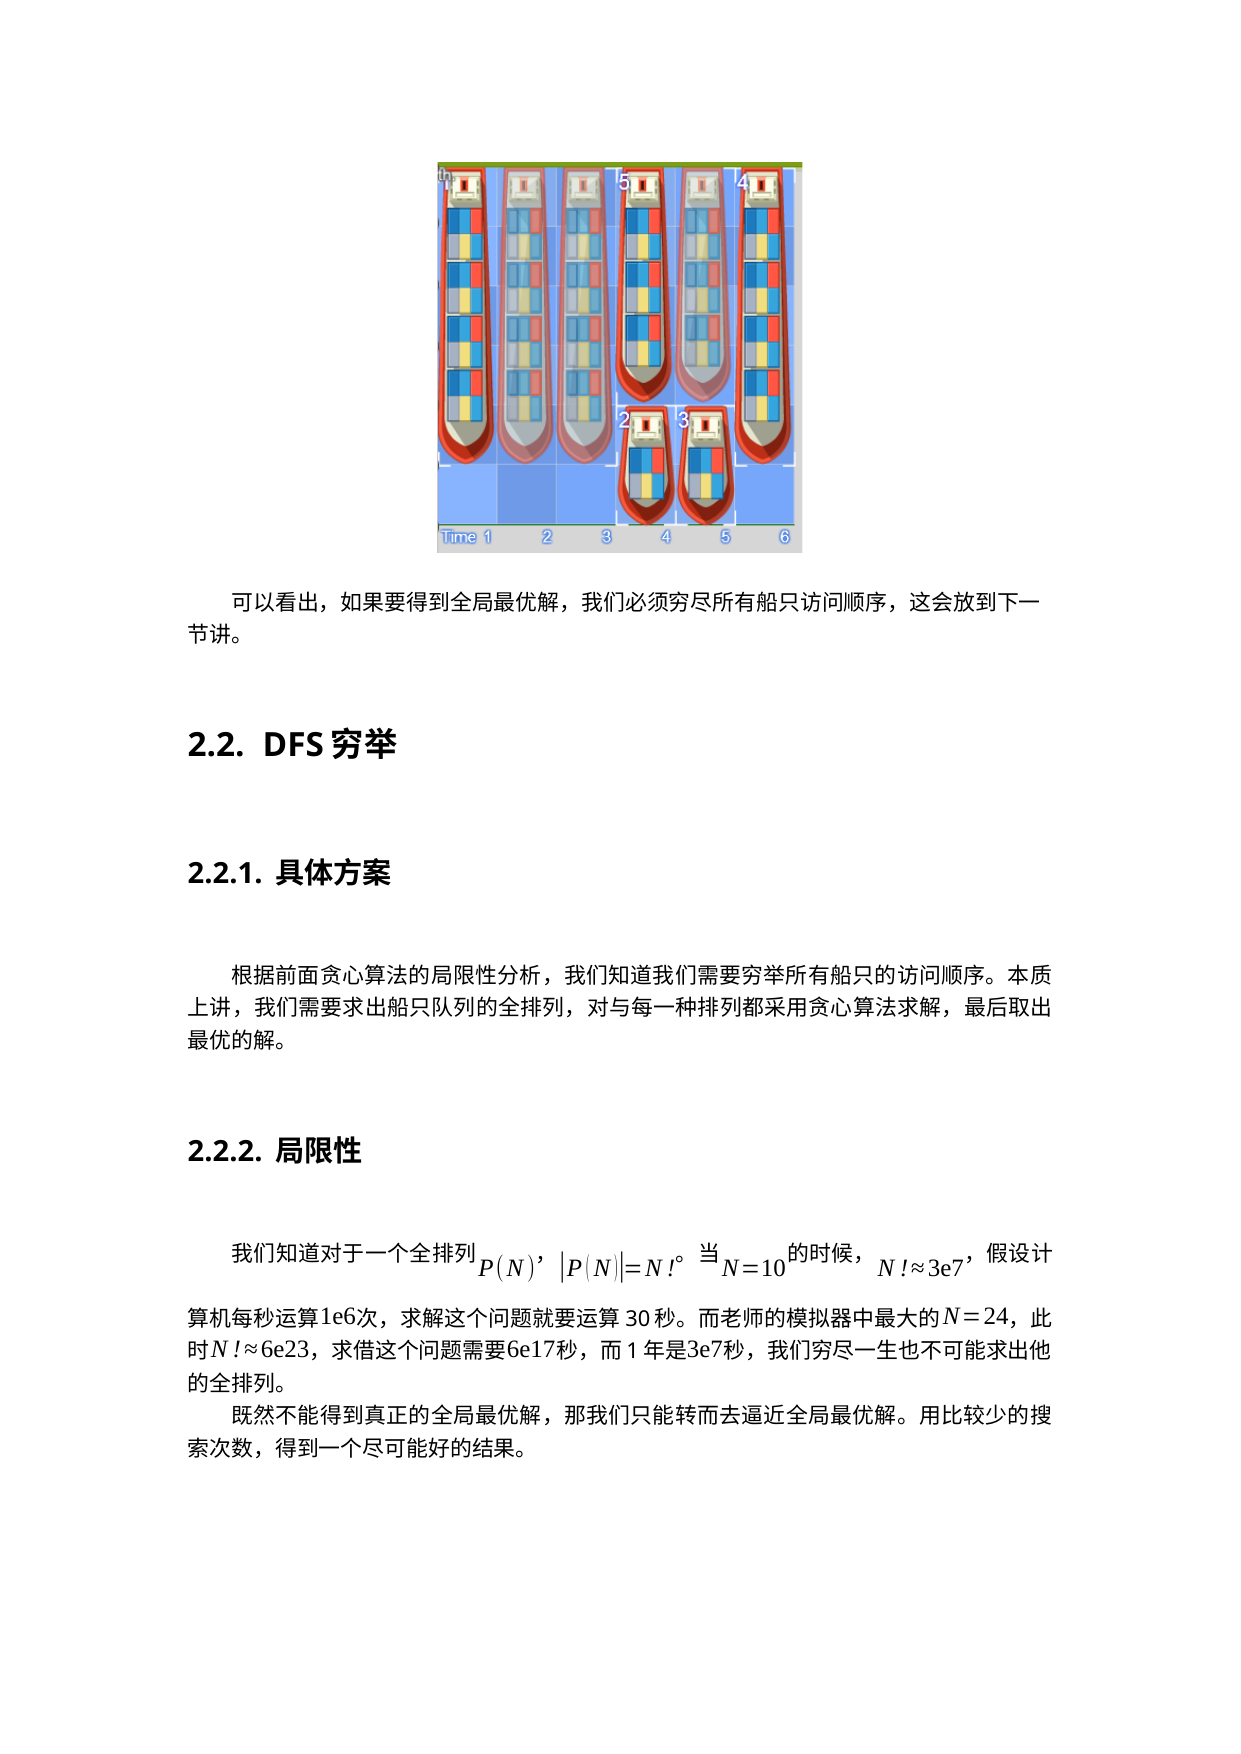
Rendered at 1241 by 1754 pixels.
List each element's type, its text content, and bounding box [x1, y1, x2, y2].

text 可以看出，如果要得到全局最优解，我们必须穷尽所有船只访问顺序，这会放到下一节讲。 [187, 584, 1053, 649]
text 既然不能得到真正的全局最优解，那我们只能转而去逼近全局最优解。用比较少的搜索次数，得到一个尽可能好的结果。 [187, 1398, 1053, 1463]
subtitle DFS穷举 [187, 709, 1053, 774]
text 根据前面贪心算法的局限性分析，我们知道我们需要穷举所有船只的访问顺序。本质上讲，我们需要求出船只队列的全排列，对与每一种排列都采用贪心算法求解，最后取出最优的解。 [187, 957, 1053, 1055]
picture [437, 162, 803, 553]
subtitle 具体方案 [187, 838, 1053, 903]
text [187, 162, 1053, 584]
text 我们知道对于一个全排列，。当的时候，，假设计算机每秒运算次，求解这个问题就要运算30秒。而老师的模拟器中最大的，此时，求借这个问题需要秒，而1年是秒，我们穷尽一生也不可能求出他的全排列。 [187, 1235, 1053, 1398]
subtitle 局限性 [187, 1117, 1053, 1182]
